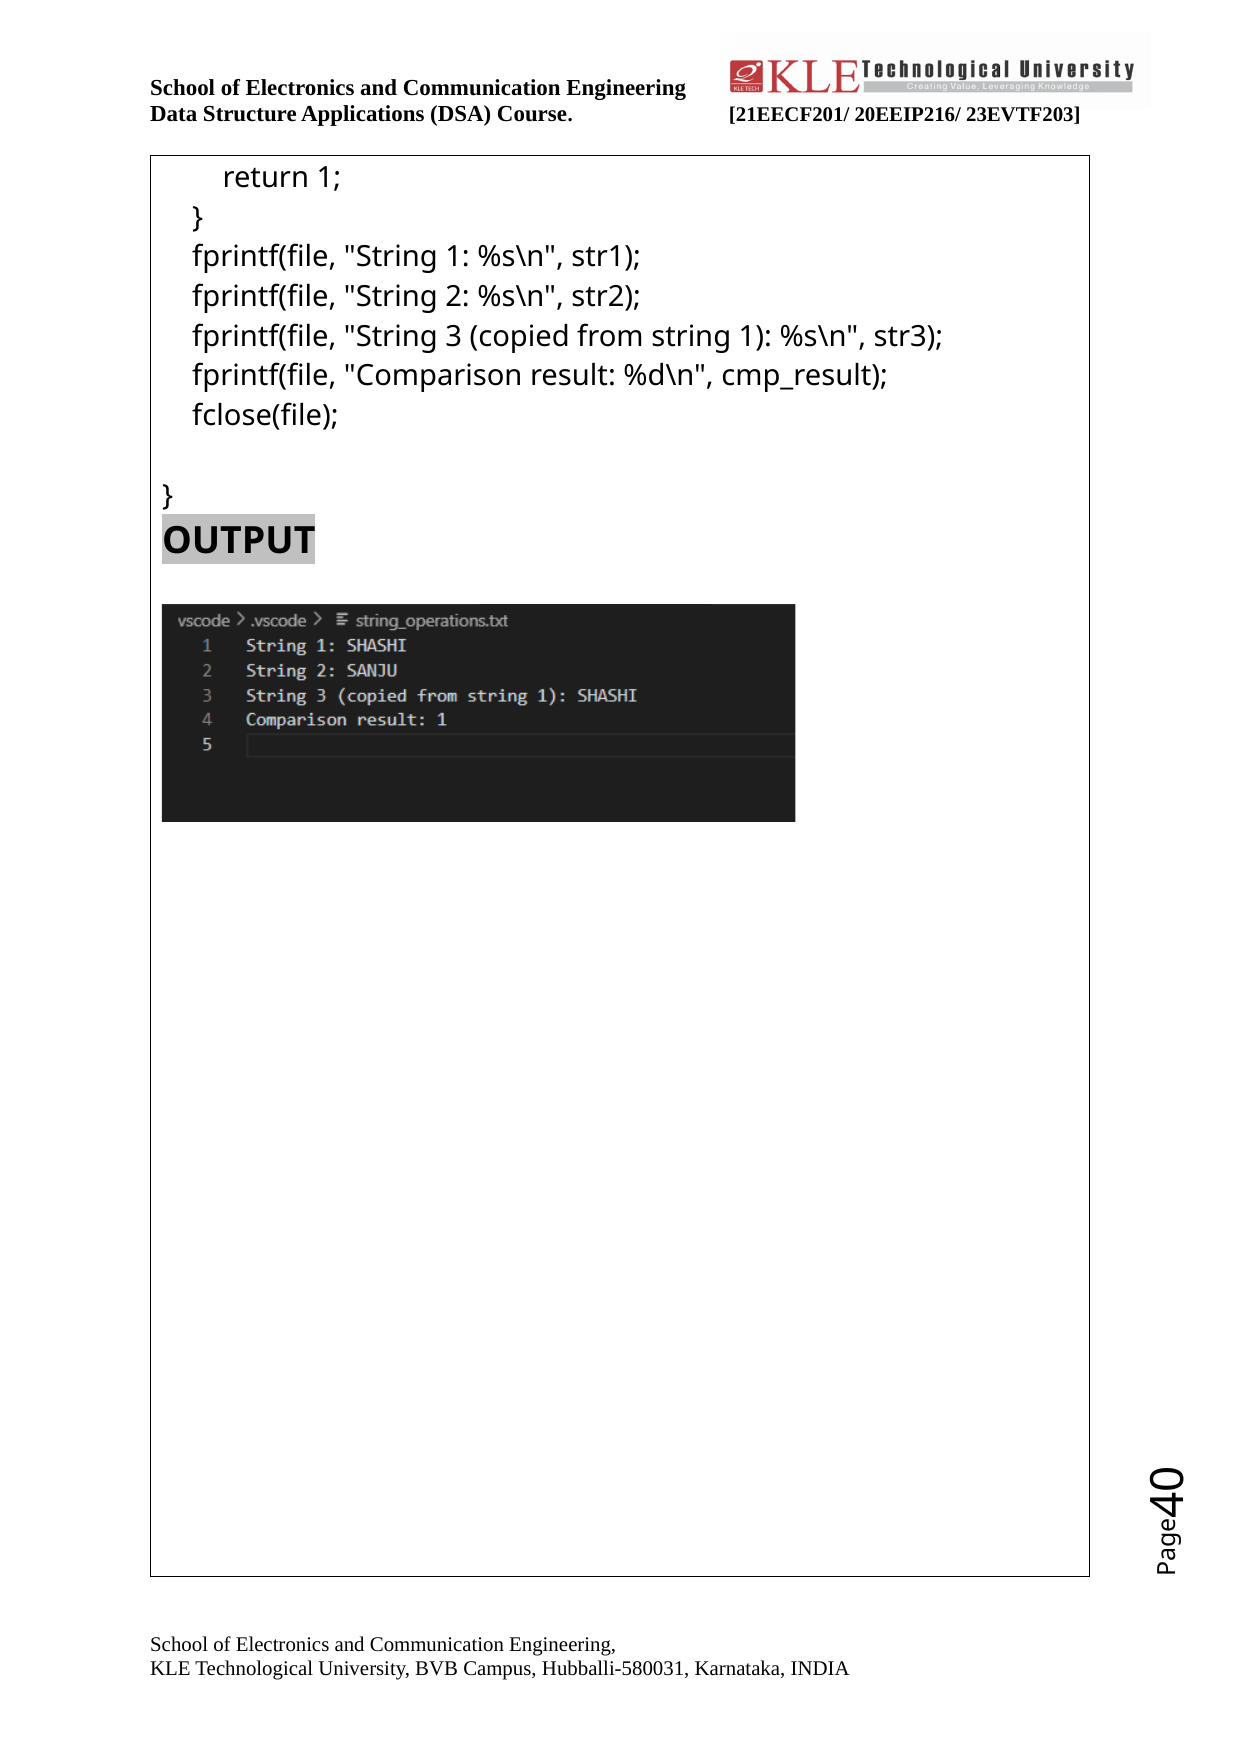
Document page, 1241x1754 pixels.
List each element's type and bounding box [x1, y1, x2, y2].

table_cell [151, 156, 1089, 1576]
picture [719, 32, 1151, 110]
picture [161, 604, 796, 822]
